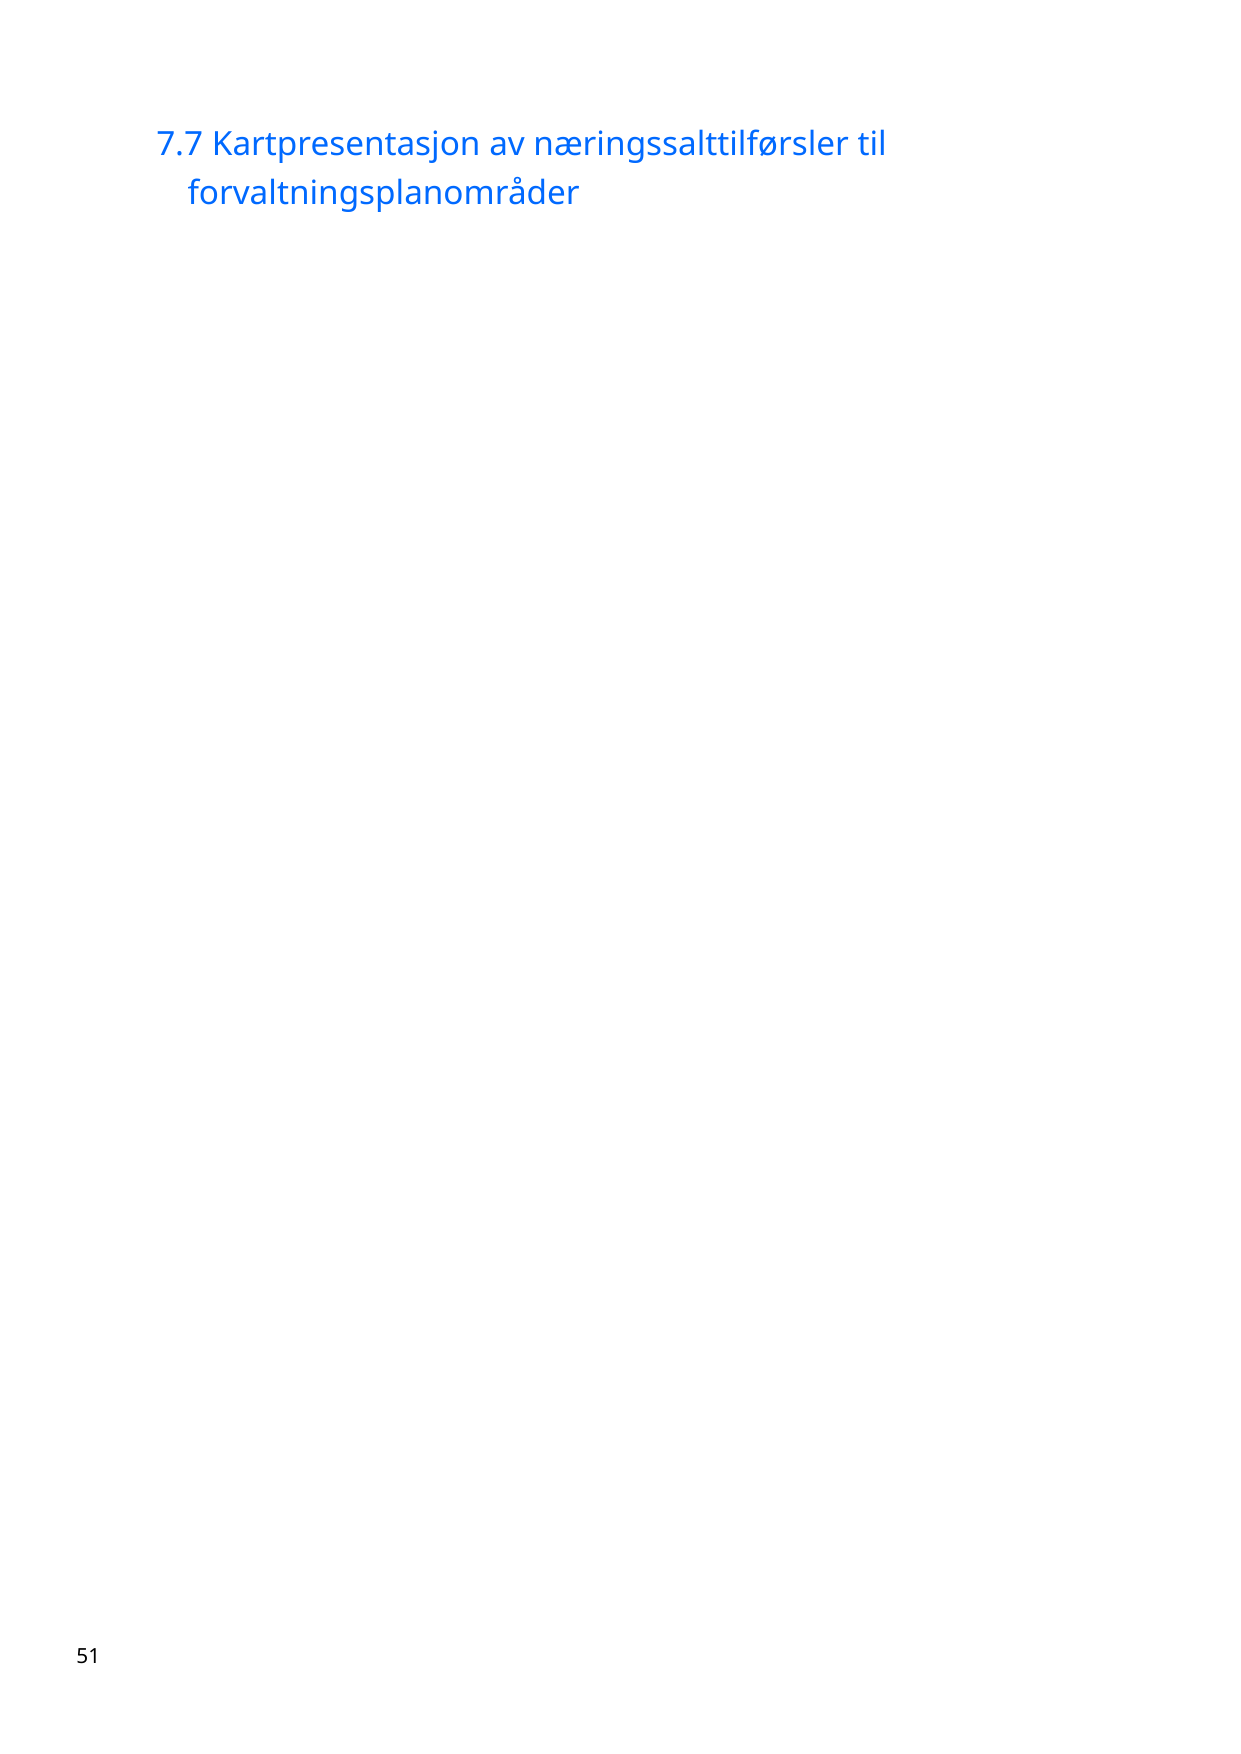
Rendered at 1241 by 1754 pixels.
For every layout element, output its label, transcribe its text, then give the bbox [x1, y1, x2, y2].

subtitle Kartpresentasjon av næringssalttilførsler til forvaltningsplanområder [156, 120, 1090, 214]
